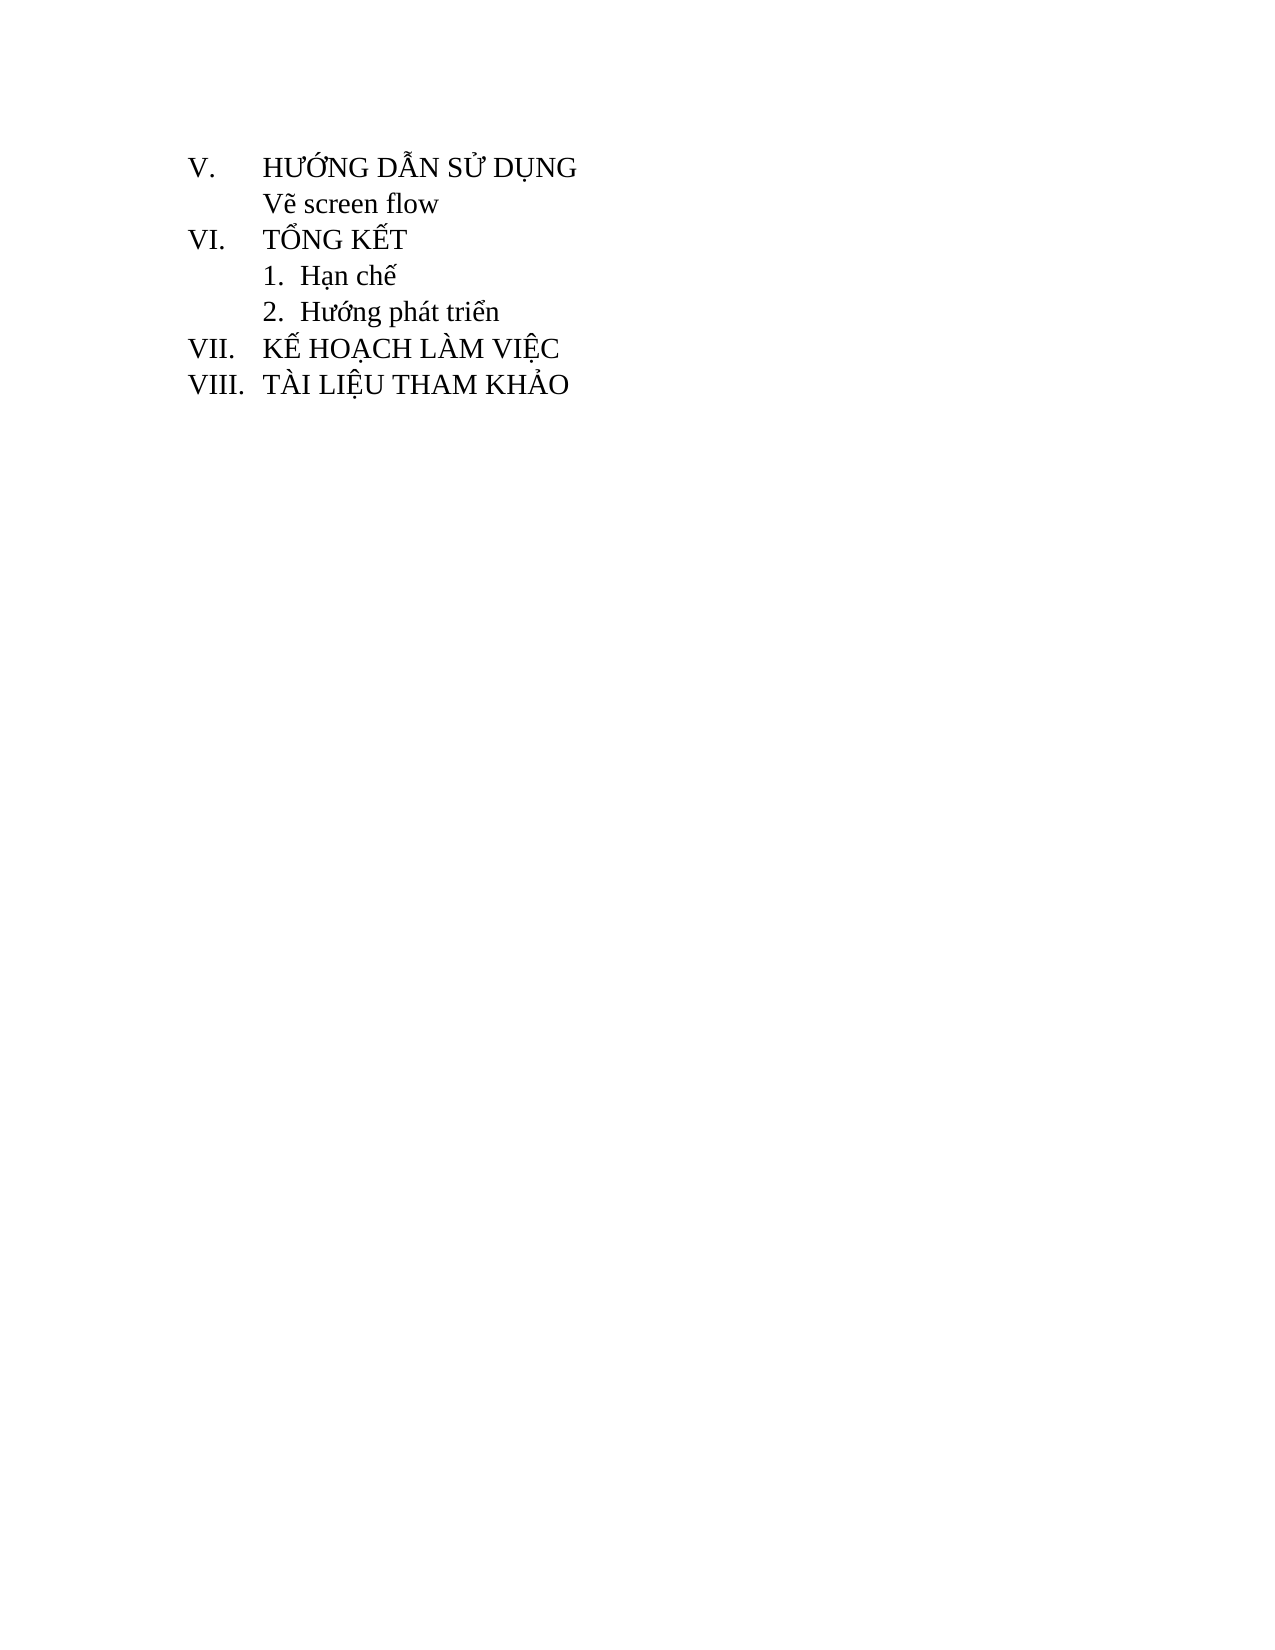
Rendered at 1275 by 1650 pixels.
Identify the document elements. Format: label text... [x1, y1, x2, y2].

list TỔNG KẾT [187, 222, 1125, 256]
list TÀI LIỆU THAM KHẢO [187, 367, 1125, 400]
list Hướng phát triển [262, 294, 1125, 328]
list Vẽ screen flow [262, 186, 1125, 220]
list HƯỚNG DẪN SỬ DỤNG [187, 150, 1125, 183]
list KẾ HOẠCH LÀM VIỆC [187, 331, 1125, 364]
list Hạn chế [262, 258, 1125, 292]
